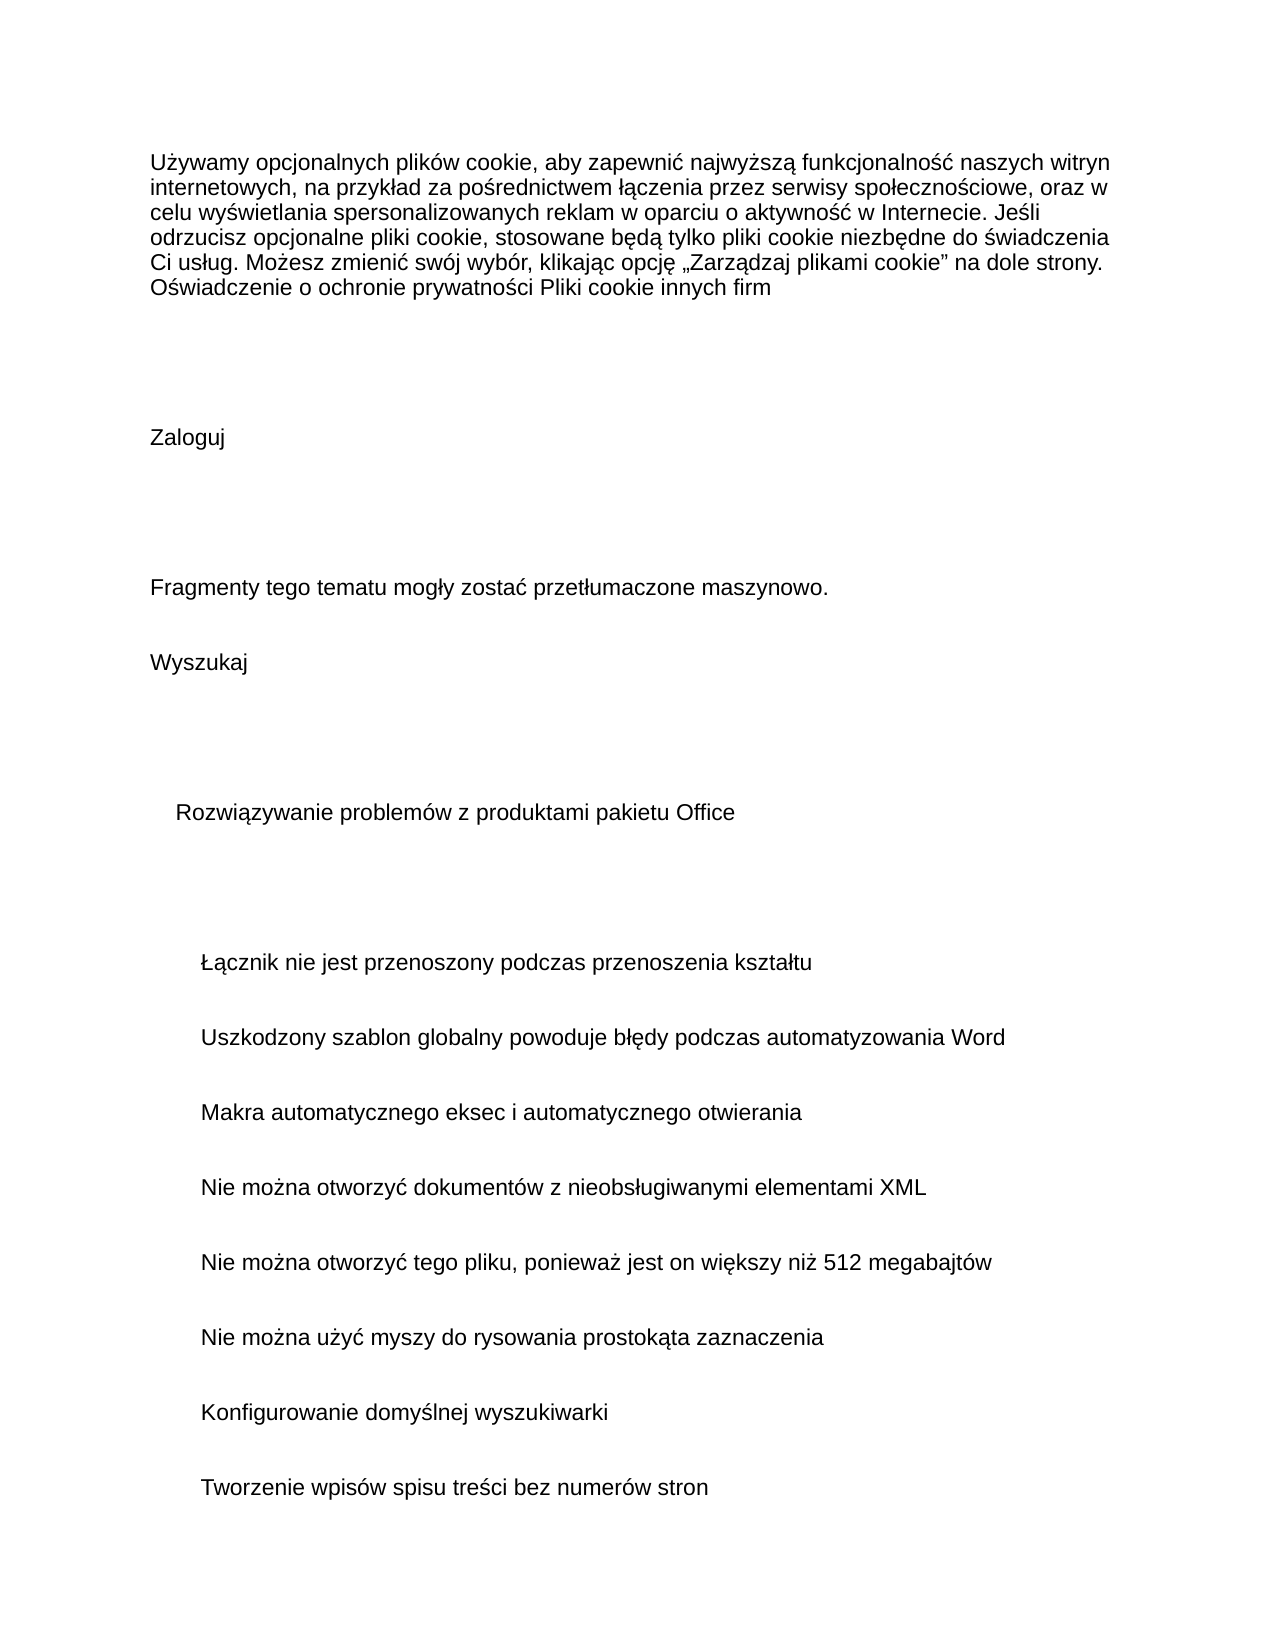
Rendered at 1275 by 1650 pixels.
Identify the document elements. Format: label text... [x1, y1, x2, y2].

text Wyszukaj [150, 650, 1125, 675]
text Makra automatycznego eksec i automatycznego otwierania [150, 1100, 1125, 1125]
text Zaloguj [150, 425, 1125, 450]
text Nie można użyć myszy do rysowania prostokąta zaznaczenia [150, 1325, 1125, 1350]
text Rozwiązywanie problemów z produktami pakietu Office [150, 800, 1125, 825]
text Konfigurowanie domyślnej wyszukiwarki [150, 1400, 1125, 1425]
text Uszkodzony szablon globalny powoduje błędy podczas automatyzowania Word [150, 1025, 1125, 1050]
text Tworzenie wpisów spisu treści bez numerów stron [150, 1475, 1125, 1500]
text Używamy opcjonalnych plików cookie, aby zapewnić najwyższą funkcjonalność naszych witryn internetowych, na przykład za pośrednictwem łączenia przez serwisy społecznościowe, oraz w celu wyświetlania spersonalizowanych reklam w oparciu o aktywność w Internecie. Jeśli odrzucisz opcjonalne pliki cookie, stosowane będą tylko pliki cookie niezbędne do świadczenia Ci usług. Możesz zmienić swój wybór, klikając opcję „Zarządzaj plikami cookie” na dole strony. Oświadczenie o ochronie prywatności Pliki cookie innych firm [150, 150, 1125, 300]
text Nie można otworzyć dokumentów z nieobsługiwanymi elementami XML [150, 1175, 1125, 1200]
text Łącznik nie jest przenoszony podczas przenoszenia kształtu [150, 950, 1125, 975]
text Fragmenty tego tematu mogły zostać przetłumaczone maszynowo. [150, 575, 1125, 600]
text Nie można otworzyć tego pliku, ponieważ jest on większy niż 512 megabajtów [150, 1250, 1125, 1275]
